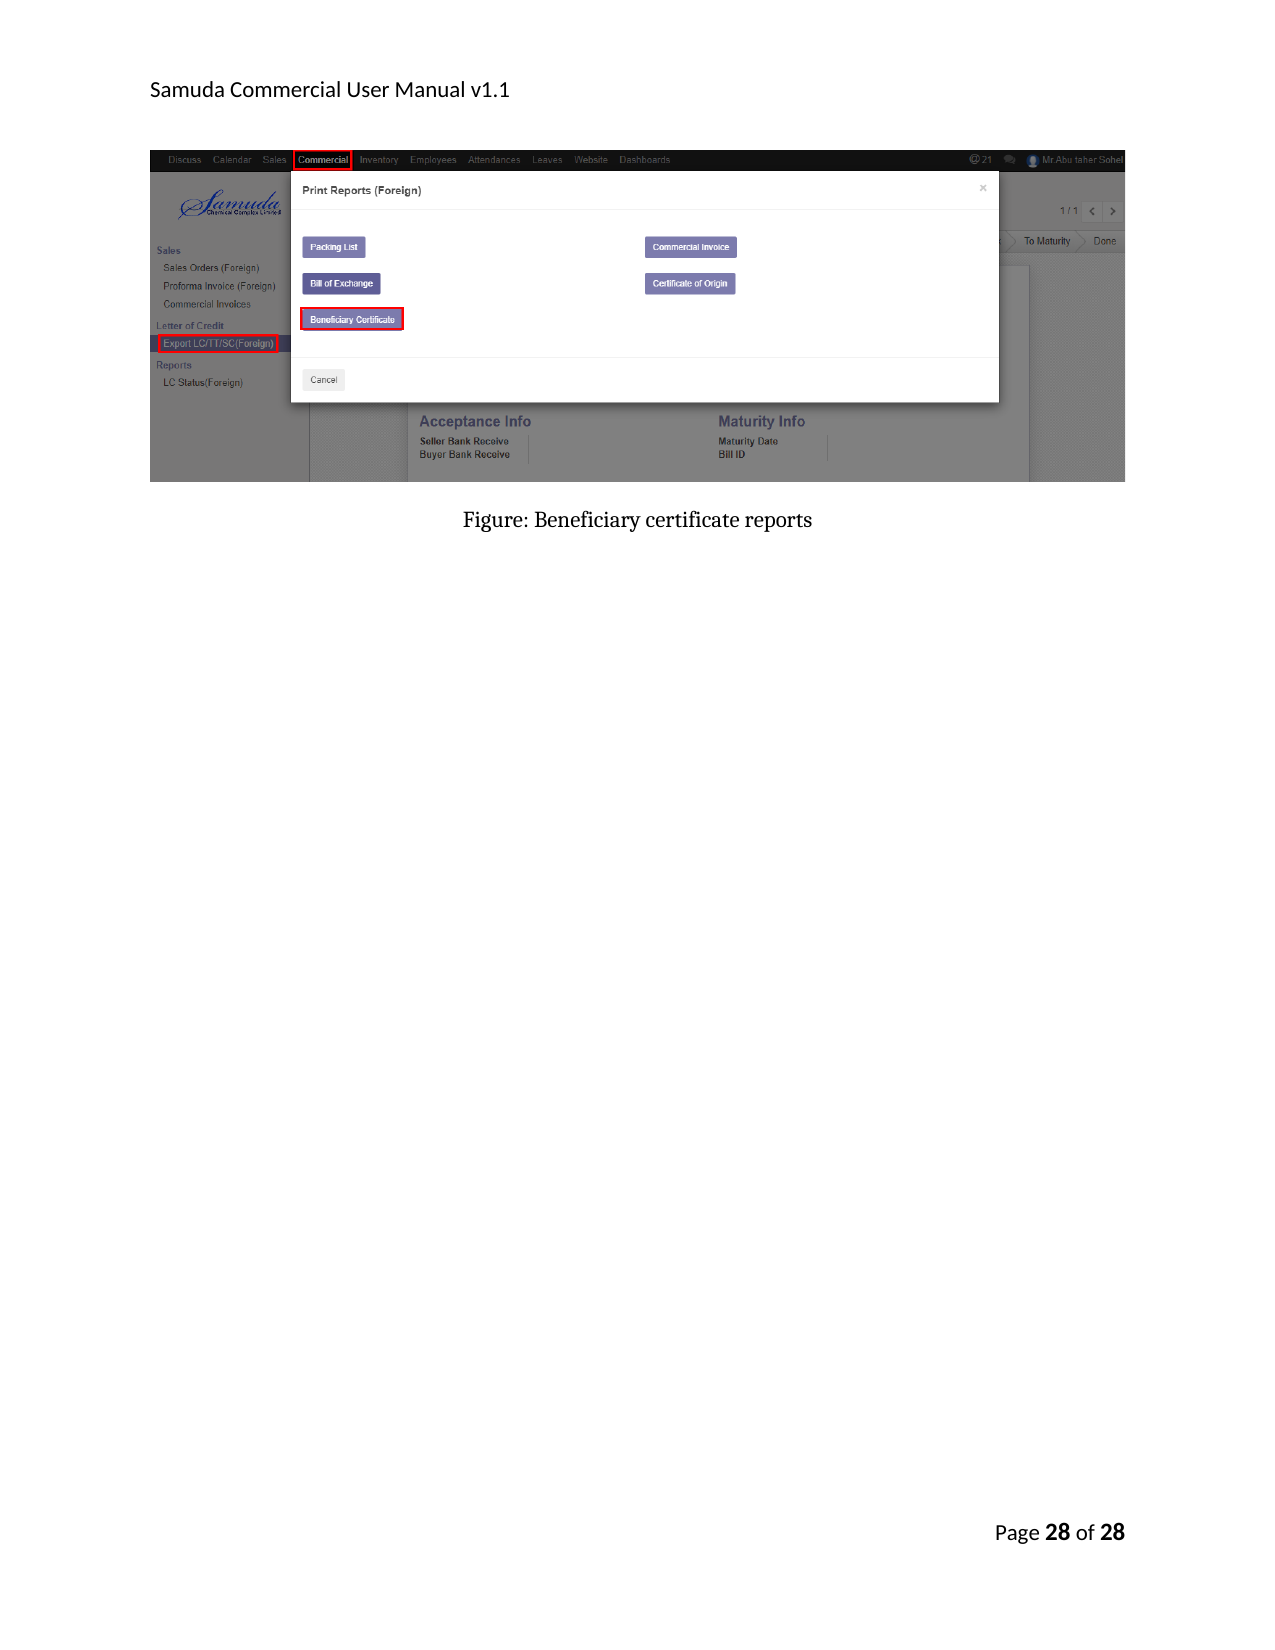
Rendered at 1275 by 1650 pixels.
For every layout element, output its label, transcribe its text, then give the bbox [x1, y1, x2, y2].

picture [150, 150, 1125, 482]
text Figure: Beneficiary certificate reports [150, 507, 1125, 533]
